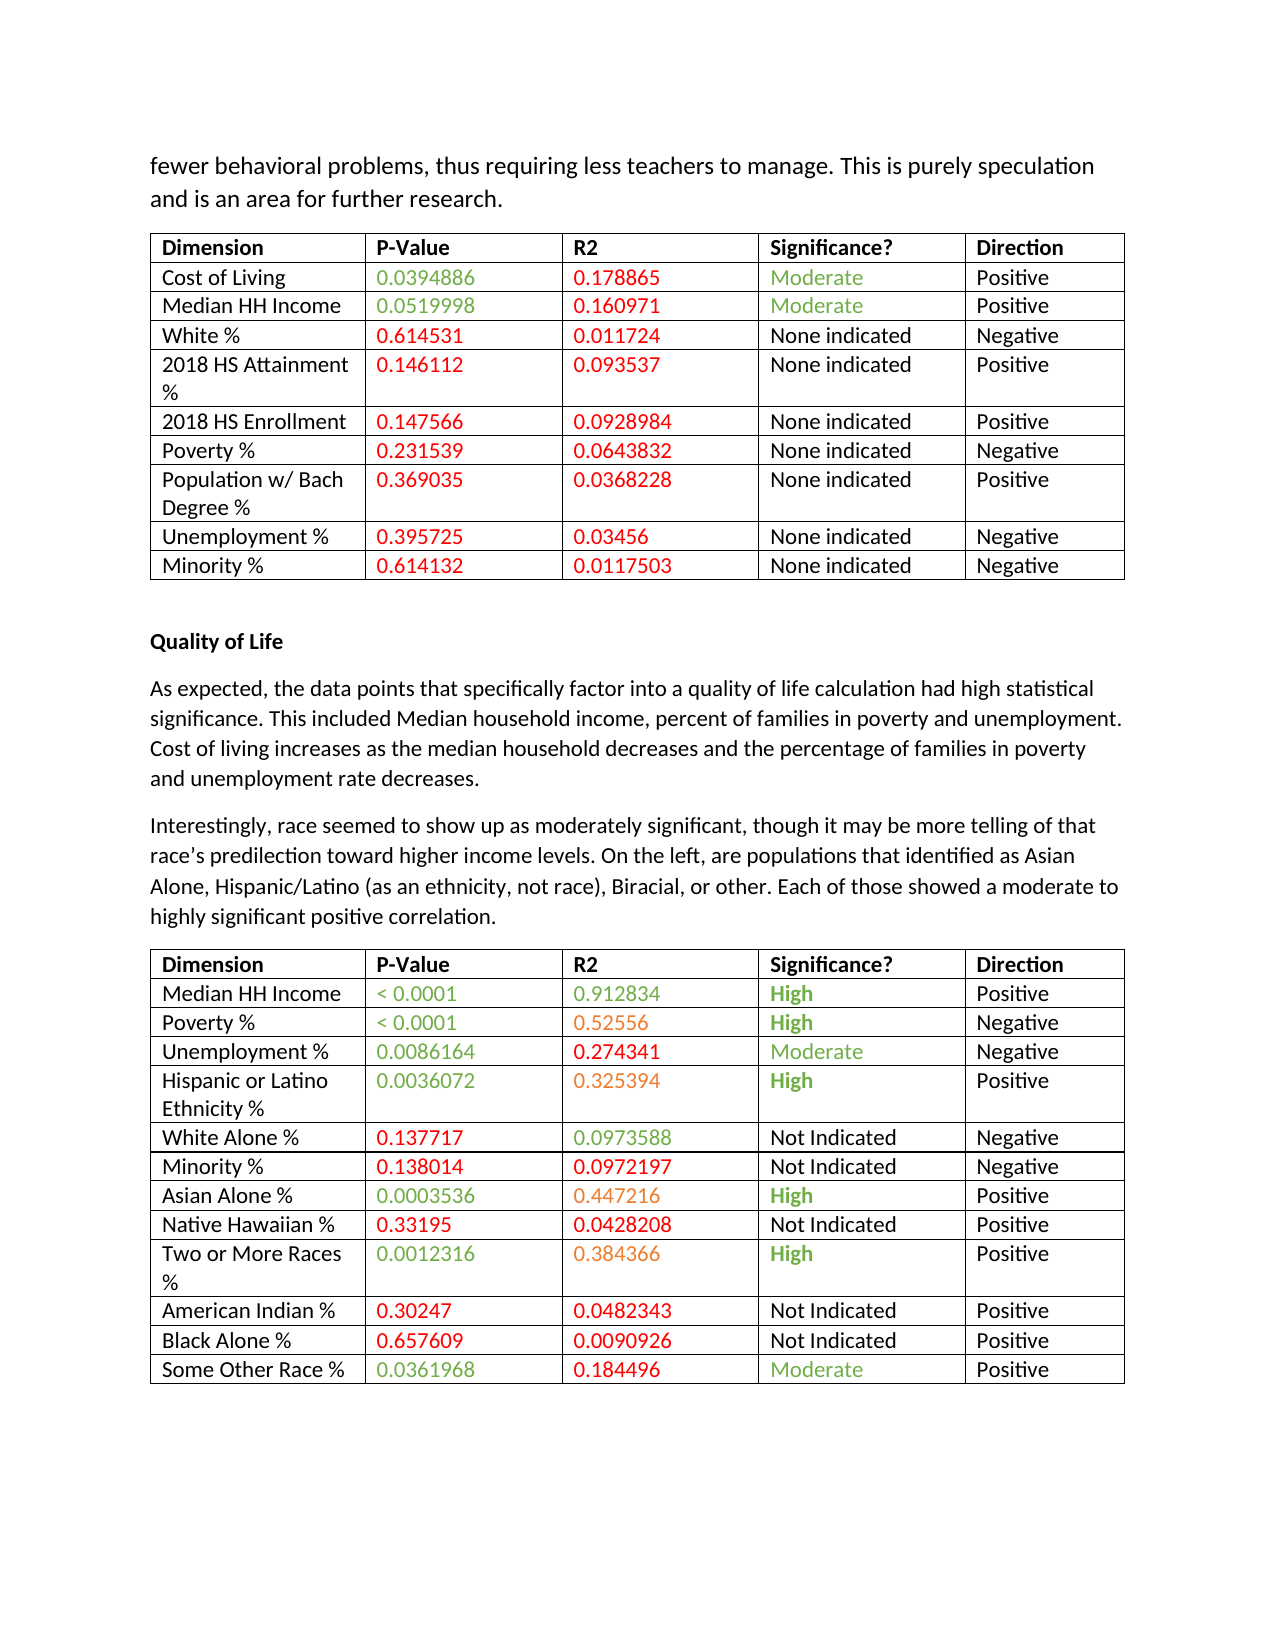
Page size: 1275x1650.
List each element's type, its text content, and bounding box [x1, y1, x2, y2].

table_cell 0.0519998 [366, 292, 562, 320]
table_cell < 0.0001 [366, 979, 562, 1007]
table_cell 0.0036072 [366, 1066, 562, 1122]
table_cell Minority % [151, 1153, 365, 1180]
table_cell Cost of Living [151, 263, 365, 291]
table_cell Positive [966, 350, 1124, 406]
table_cell None indicated [759, 465, 965, 521]
table_cell Negative [966, 551, 1124, 579]
text As expected, the data points that specifically factor into a quality of life calculation had high statistical significance. This included Median household income, percent of families in poverty and unemployment. Cost of living increases as the median household decreases and the percentage of families in poverty and unemployment rate decreases. [150, 674, 1125, 793]
table_cell 0.0428208 [563, 1211, 758, 1238]
table_cell None indicated [759, 522, 965, 550]
table_cell Positive [966, 1297, 1124, 1325]
table_cell Positive [966, 292, 1124, 320]
table_cell 0.33195 [366, 1211, 562, 1238]
table_header Direction [966, 234, 1124, 262]
table_cell Not Indicated [759, 1211, 965, 1238]
table_cell 2018 HS Enrollment [151, 407, 365, 435]
table_cell 0.395725 [366, 522, 562, 550]
table_cell 0.0394886 [366, 263, 562, 291]
table_cell Median HH Income [151, 292, 365, 320]
table_cell Not Indicated [759, 1326, 965, 1354]
table_cell 0.160971 [563, 292, 758, 320]
table_cell 0.30247 [366, 1297, 562, 1325]
table_header R2 [563, 950, 758, 978]
table_cell 0.657609 [366, 1326, 562, 1354]
table_cell Unemployment % [151, 522, 365, 550]
table_cell 0.231539 [366, 436, 562, 464]
table_cell White Alone % [151, 1123, 365, 1151]
table_cell Positive [966, 1355, 1124, 1383]
table_cell Moderate [759, 292, 965, 320]
table_cell 0.0368228 [563, 465, 758, 521]
table_cell 0.011724 [563, 321, 758, 349]
table_cell 0.137717 [366, 1123, 562, 1151]
table_cell 0.0643832 [563, 436, 758, 464]
table_cell 0.0086164 [366, 1037, 562, 1065]
table_cell Positive [966, 1211, 1124, 1238]
table_cell Minority % [151, 551, 365, 579]
table_cell Poverty % [151, 436, 365, 464]
table_header Significance? [759, 950, 965, 978]
table_cell Not Indicated [759, 1123, 965, 1151]
table_cell High [759, 1066, 965, 1122]
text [150, 150, 1125, 213]
table_header Significance? [759, 234, 965, 262]
table_cell 0.325394 [563, 1066, 758, 1122]
text Quality of Life [150, 627, 1125, 655]
table_cell Negative [966, 436, 1124, 464]
table_cell Negative [966, 1123, 1124, 1151]
table_cell Positive [966, 979, 1124, 1007]
table_cell Positive [966, 1240, 1124, 1296]
table_header R2 [563, 234, 758, 262]
table_cell Unemployment % [151, 1037, 365, 1065]
table_cell 0.0003536 [366, 1181, 562, 1209]
table_cell Positive [966, 407, 1124, 435]
table_cell White % [151, 321, 365, 349]
table_cell 0.614531 [366, 321, 562, 349]
table_cell Negative [966, 321, 1124, 349]
text Interestingly, race seemed to show up as moderately significant, though it may be more telling of that race’s predilection toward higher income levels. On the left, are populations that identified as Asian Alone, Hispanic/Latino (as an ethnicity, not race), Biracial, or other. Each of those showed a moderate to highly significant positive correlation. [150, 811, 1125, 930]
table_cell Population w/ Bach Degree % [151, 465, 365, 521]
table_cell Hispanic or Latino Ethnicity % [151, 1066, 365, 1122]
table_cell Positive [966, 1066, 1124, 1122]
table_header Direction [966, 950, 1124, 978]
table_cell None indicated [759, 321, 965, 349]
table_cell None indicated [759, 407, 965, 435]
table_cell Positive [966, 263, 1124, 291]
table_cell None indicated [759, 436, 965, 464]
table_header Dimension [151, 234, 365, 262]
table_cell Two or More Races % [151, 1240, 365, 1296]
table_cell Not Indicated [759, 1153, 965, 1180]
table_cell 0.0928984 [563, 407, 758, 435]
table_cell 0.447216 [563, 1181, 758, 1209]
table_cell 0.614132 [366, 551, 562, 579]
table_cell 0.0482343 [563, 1297, 758, 1325]
table_cell 0.384366 [563, 1240, 758, 1296]
table_cell 0.274341 [563, 1037, 758, 1065]
table_cell 0.093537 [563, 350, 758, 406]
table_cell Positive [966, 1326, 1124, 1354]
table_cell Moderate [759, 263, 965, 291]
table_cell Negative [966, 1037, 1124, 1065]
table_cell American Indian % [151, 1297, 365, 1325]
table_cell Poverty % [151, 1008, 365, 1036]
table_cell Positive [966, 1181, 1124, 1209]
table_cell High [759, 1181, 965, 1209]
table_cell 0.0090926 [563, 1326, 758, 1354]
table_cell < 0.0001 [366, 1008, 562, 1036]
table_cell Median HH Income [151, 979, 365, 1007]
table_cell Negative [966, 522, 1124, 550]
table_cell Moderate [759, 1355, 965, 1383]
table_cell High [759, 1240, 965, 1296]
table_cell 0.178865 [563, 263, 758, 291]
table_cell 0.138014 [366, 1153, 562, 1180]
table_header P-Value [366, 234, 562, 262]
table_cell 0.369035 [366, 465, 562, 521]
table_cell Native Hawaiian % [151, 1211, 365, 1238]
table_cell Asian Alone % [151, 1181, 365, 1209]
table_cell Some Other Race % [151, 1355, 365, 1383]
table_cell 0.0117503 [563, 551, 758, 579]
table_cell Positive [966, 465, 1124, 521]
table_cell None indicated [759, 551, 965, 579]
table_cell 0.0973588 [563, 1123, 758, 1151]
table_cell 0.912834 [563, 979, 758, 1007]
table_cell 0.52556 [563, 1008, 758, 1036]
table_cell 0.0361968 [366, 1355, 562, 1383]
table_cell High [759, 1008, 965, 1036]
table_cell None indicated [759, 350, 965, 406]
table_cell 0.0972197 [563, 1153, 758, 1180]
table_header Dimension [151, 950, 365, 978]
table_cell Black Alone % [151, 1326, 365, 1354]
table_cell 0.147566 [366, 407, 562, 435]
table_cell High [759, 979, 965, 1007]
table_cell 0.0012316 [366, 1240, 562, 1296]
table_cell Moderate [759, 1037, 965, 1065]
table_cell 2018 HS Attainment % [151, 350, 365, 406]
table_cell Not Indicated [759, 1297, 965, 1325]
table_cell 0.03456 [563, 522, 758, 550]
table_cell Negative [966, 1153, 1124, 1180]
table_cell 0.146112 [366, 350, 562, 406]
table_header P-Value [366, 950, 562, 978]
table_cell Negative [966, 1008, 1124, 1036]
table_cell 0.184496 [563, 1355, 758, 1383]
